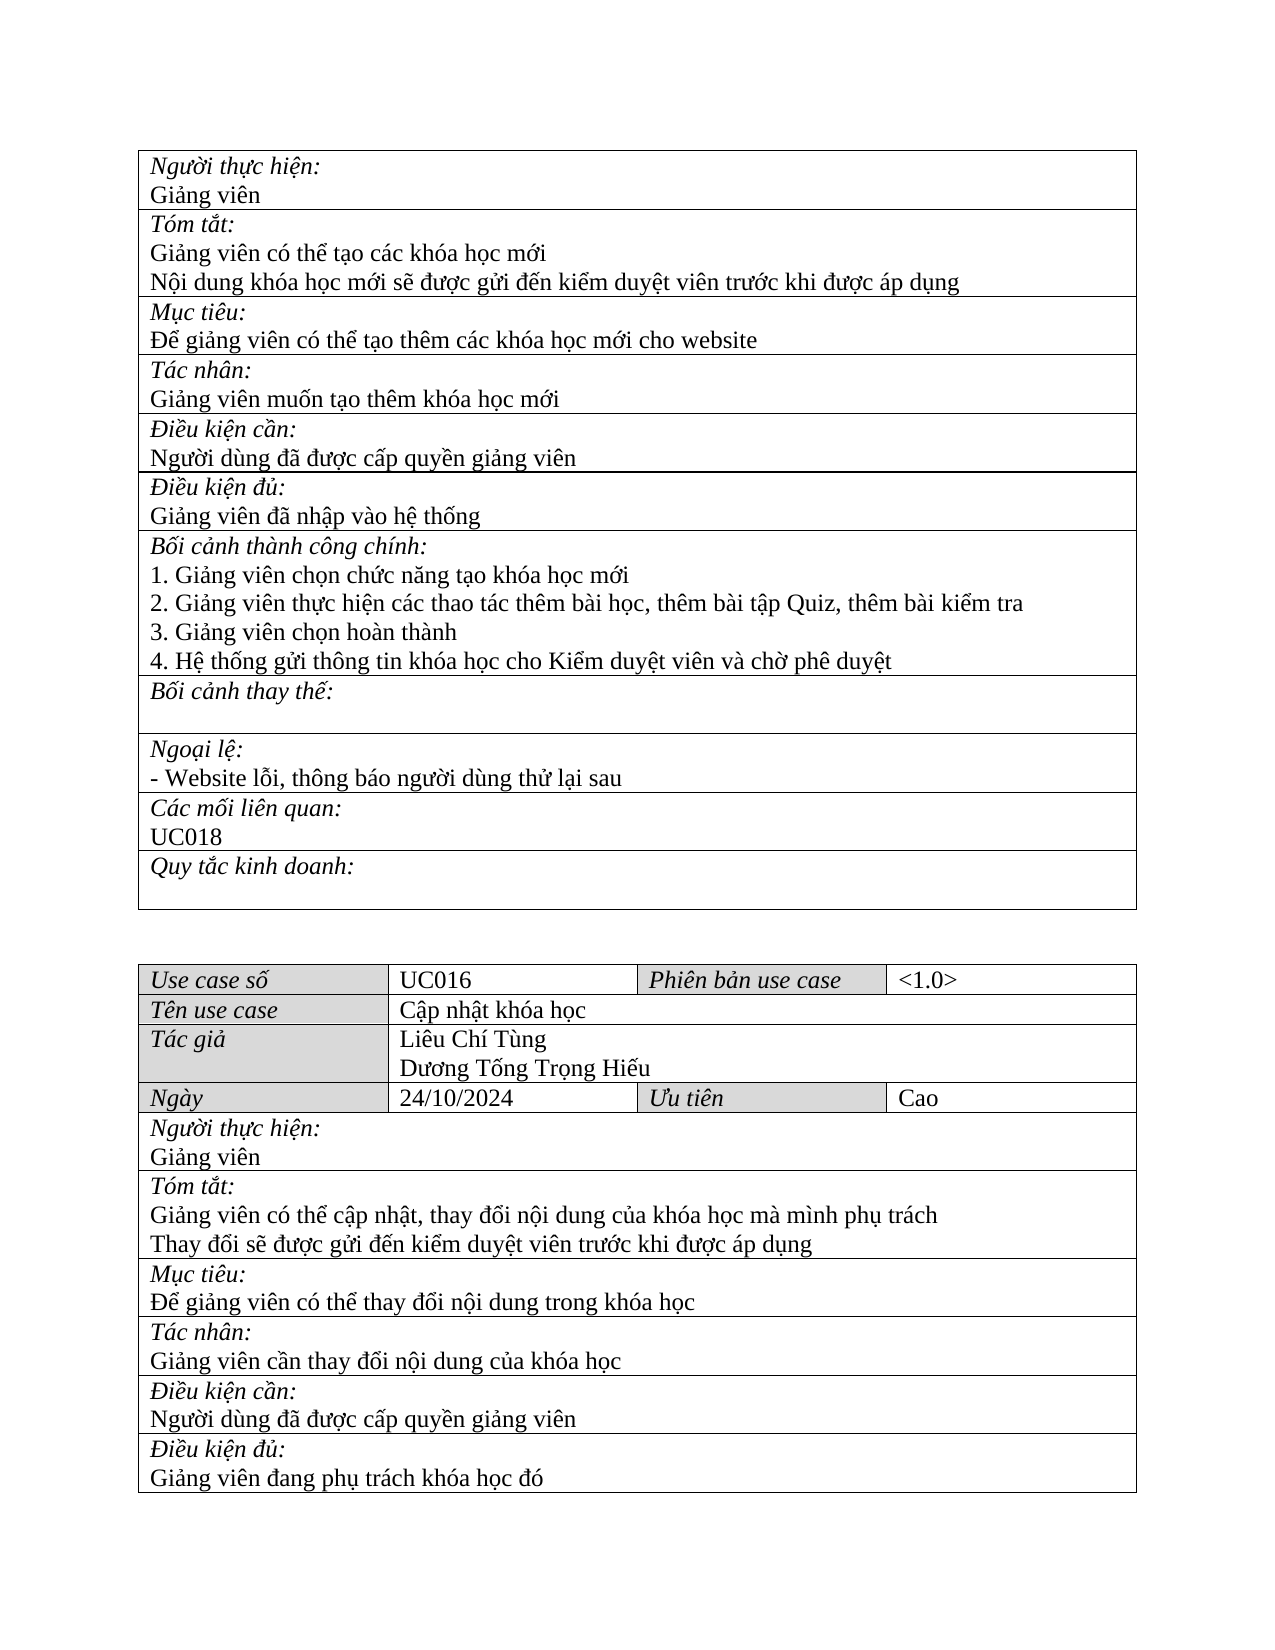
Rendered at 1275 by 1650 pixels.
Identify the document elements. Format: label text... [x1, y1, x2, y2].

table_cell Tác nhân: Giảng viên cần thay đổi nội dung của khóa học [139, 1317, 1136, 1375]
table_cell Ngày [139, 1083, 388, 1112]
table_cell Điều kiện đủ: Giảng viên đang phụ trách khóa học đó [139, 1434, 1136, 1492]
table_cell Điều kiện đủ: Giảng viên đã nhập vào hệ thống [139, 473, 1136, 530]
table_cell Mục tiêu: Để giảng viên có thể thay đổi nội dung trong khóa học [139, 1259, 1136, 1316]
table_header Use case số [139, 965, 388, 994]
table_cell Tóm tắt: Giảng viên có thể tạo các khóa học mới Nội dung khóa học mới sẽ được gửi đến kiểm duyệt viên trước khi được áp dụng [139, 210, 1136, 296]
table_cell Tên use case [139, 995, 388, 1023]
table_cell Điều kiện cần: Người dùng đã được cấp quyền giảng viên [139, 414, 1136, 471]
table_header Phiên bản use case [638, 965, 886, 994]
table_cell Người thực hiện: Giảng viên [139, 151, 1136, 208]
table_cell Tóm tắt: Giảng viên có thể cập nhật, thay đổi nội dung của khóa học mà mình phụ trách Thay đổi sẽ được gửi đến kiểm duyệt viên trước khi được áp dụng [139, 1171, 1136, 1258]
table_cell Mục tiêu: Để giảng viên có thể tạo thêm các khóa học mới cho website [139, 297, 1136, 354]
table_cell Người thực hiện: Giảng viên [139, 1113, 1136, 1170]
table_cell Ngoại lệ: - Website lỗi, thông báo người dùng thử lại sau [139, 734, 1136, 792]
table_cell Các mối liên quan: UC018 [139, 793, 1136, 850]
table_cell Cao [887, 1083, 1136, 1112]
table_cell 24/10/2024 [389, 1083, 637, 1112]
table_header UC016 [389, 965, 637, 994]
table_cell Bối cảnh thay thế: [139, 676, 1136, 733]
table_cell Tác nhân: Giảng viên muốn tạo thêm khóa học mới [139, 355, 1136, 413]
table_cell Ưu tiên [638, 1083, 886, 1112]
table_cell Cập nhật khóa học [389, 995, 1136, 1023]
table_cell Liêu Chí Tùng Dương Tống Trọng Hiếu [389, 1025, 1136, 1082]
table_cell Điều kiện cần: Người dùng đã được cấp quyền giảng viên [139, 1376, 1136, 1433]
table_cell Quy tắc kinh doanh: [139, 851, 1136, 909]
table_cell Tác giả [139, 1025, 388, 1082]
table_cell Bối cảnh thành công chính: 1. Giảng viên chọn chức năng tạo khóa học mới 2. Giảng viên thực hiện các thao tác thêm bài học, thêm bài tập Quiz, thêm bài kiểm tra 3. Giảng viên chọn hoàn thành 4. Hệ thống gửi thông tin khóa học cho Kiểm duyệt viên và chờ phê duyệt [139, 531, 1136, 675]
table_header <1.0> [887, 965, 1136, 994]
